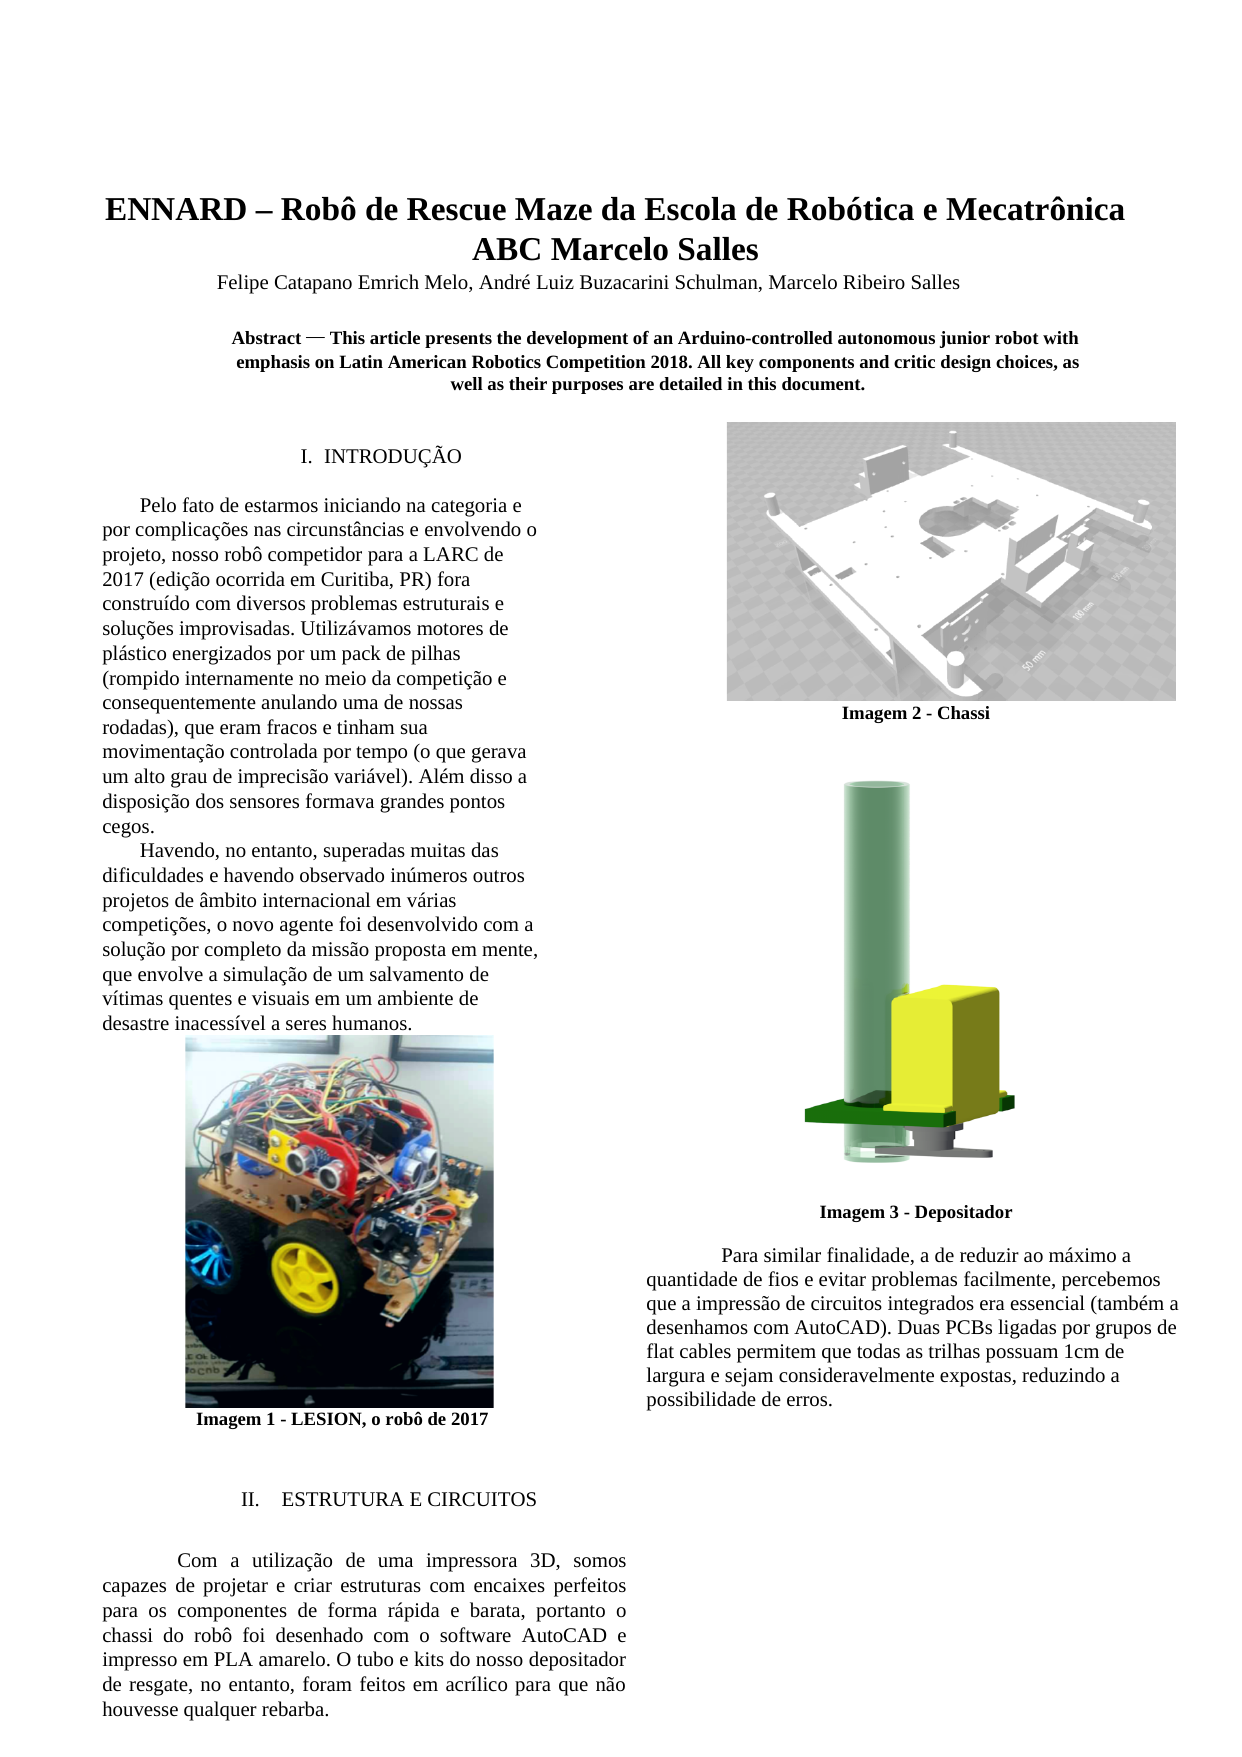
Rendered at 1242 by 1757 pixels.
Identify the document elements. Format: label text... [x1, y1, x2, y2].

text Pelo fato de estarmos iniciando na categoria e por complicações nas circunstâncias e envolvendo o projeto, nosso robô competidor para a LARC de 2017 (edição ocorrida em Curitiba, PR) fora construído com diversos problemas estruturais e soluções improvisadas. Utilizávamos motores de plástico energizados por um pack de pilhas (rompido internamente no meio da competição e consequentemente anulando uma de nossas rodadas), que eram fracos e tinham sua movimentação controlada por tempo (o que gerava um alto grau de imprecisão variável). Além disso a disposição dos sensores formava grandes pontos cegos. [102, 493, 539, 838]
text Imagem 1 - LESION, o robô de 2017 [175, 1408, 631, 1430]
text Imagem 3 - Depositador [646, 1201, 1185, 1222]
list INTRODUÇÃO [285, 444, 631, 468]
text Abstract ⎯ This article presents the development of an Arduino-controlled autonomous junior robot with emphasis on Latin American Robotics Competition 2018. All key components and critic design choices, as well as their purposes are detailed in this document. [217, 324, 1094, 394]
text Com a utilização de uma impressora 3D, somos capazes de projetar e criar estruturas com encaixes perfeitos para os componentes de forma rápida e barata, portanto o chassi do robô foi desenhado com o software AutoCAD e impresso em PLA amarelo. O tubo e kits do nosso depositador de resgate, no entanto, foram feitos em acrílico para que não houvesse qualquer rebarba. [102, 1548, 627, 1721]
text ENNARD – Robô de Rescue Maze da Escola de Robótica e Mecatrônica ABC Marcelo Salles [102, 189, 1129, 268]
text Imagem 2 - Chassi [646, 702, 1185, 723]
picture [787, 744, 1045, 1201]
text Para similar finalidade, a de reduzir ao máximo a quantidade de fios e evitar problemas facilmente, percebemos que a impressão de circuitos integrados era essencial (também a desenhamos com AutoCAD). Duas PCBs ligadas por grupos de flat cables permitem que todas as trilhas possuam 1cm de largura e sejam consideravelmente expostas, reduzindo a possibilidade de erros. [646, 1243, 1185, 1411]
text Felipe Catapano Emrich Melo, André Luiz Buzacarini Schulman, Marcelo Ribeiro Salles [217, 270, 1094, 294]
text Havendo, no entanto, superadas muitas das dificuldades e havendo observado inúmeros outros projetos de âmbito internacional em várias competições, o novo agente foi desenvolvido com a solução por completo da missão proposta em mente, que envolve a simulação de um salvamento de vítimas quentes e visuais em um ambiente de desastre inacessível a seres humanos. [102, 838, 539, 1035]
picture [185, 1035, 494, 1408]
list ESTRUTURA E CIRCUITOS [250, 1487, 631, 1511]
picture [726, 422, 1176, 701]
